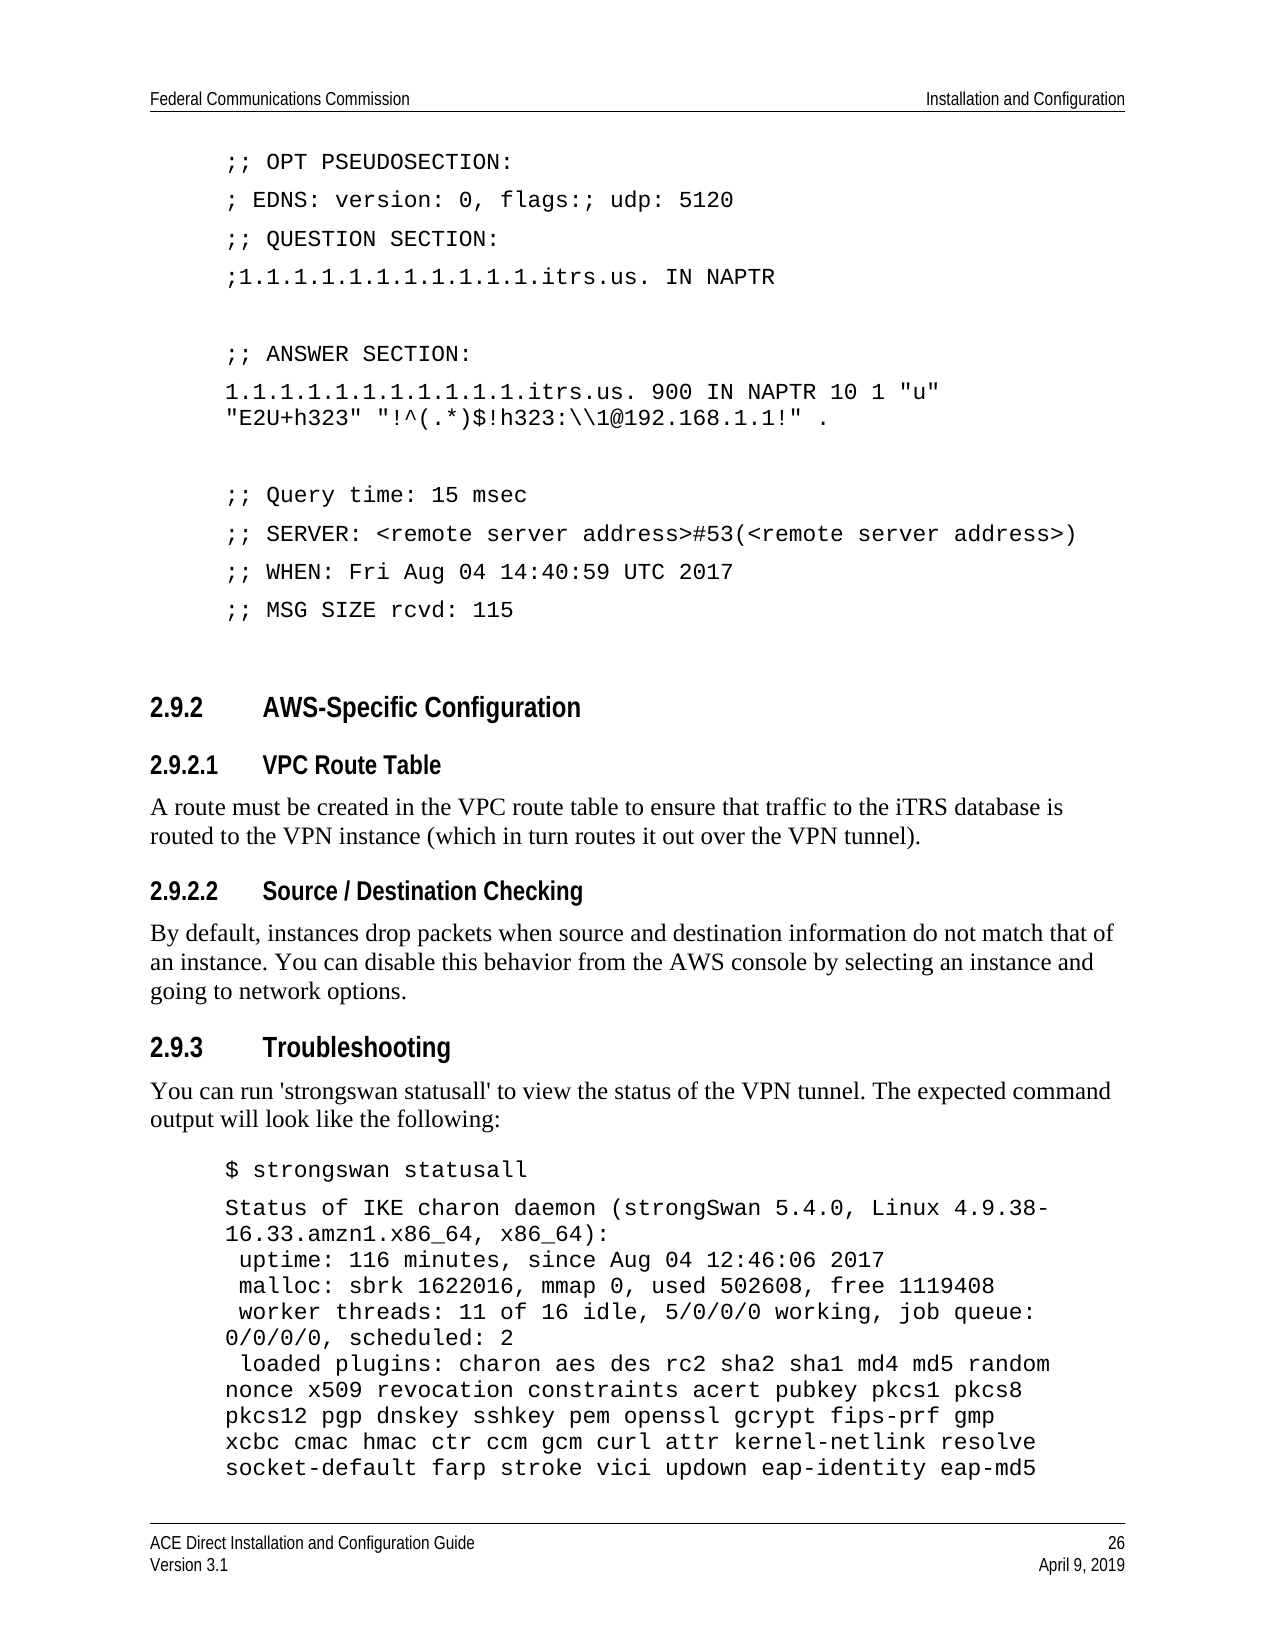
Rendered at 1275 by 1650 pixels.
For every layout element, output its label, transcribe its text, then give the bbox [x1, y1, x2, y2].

text By default, instances drop packets when source and destination information do not match that of an instance. You can disable this behavior from the AWS console by selecting an instance and going to network options. [150, 918, 1125, 1005]
text ;1.1.1.1.1.1.1.1.1.1.1.itrs.us. IN NAPTR [225, 265, 1087, 291]
text ;; OPT PSEUDOSECTION: [225, 150, 1087, 176]
text ;; SERVER: <remote server address>#53(<remote server address>) [225, 522, 1087, 548]
text ; EDNS: version: 0, flags:; udp: 5120 [225, 188, 1087, 214]
subtitle VPC Route Table [150, 749, 1125, 780]
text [225, 1197, 1050, 1482]
text ;; Query time: 15 msec [225, 483, 1087, 509]
text $ strongswan statusall [225, 1158, 1069, 1184]
text A route must be created in the VPC route table to ensure that traffic to the iTRS database is routed to the VPN instance (which in turn routes it out over the VPN tunnel). [150, 792, 1125, 850]
subtitle Troubleshooting [150, 1030, 1125, 1063]
text ;; QUESTION SECTION: [225, 227, 1087, 253]
text You can run 'strongswan statusall' to view the status of the VPN tunnel. The expected command output will look like the following: [150, 1076, 1125, 1133]
text ;; ANSWER SECTION: [225, 342, 1087, 368]
subtitle Source / Destination Checking [150, 875, 1125, 906]
subtitle AWS-Specific Configuration [150, 691, 1125, 724]
text ;; WHEN: Fri Aug 04 14:40:59 UTC 2017 [225, 560, 1087, 586]
text 1.1.1.1.1.1.1.1.1.1.1.itrs.us. 900 IN NAPTR 10 1 "u" "E2U+h323" "!^(.*)$!h323:\\1@192.168.1.1!" . [225, 381, 1087, 432]
text ;; MSG SIZE rcvd: 115 [225, 599, 1087, 625]
